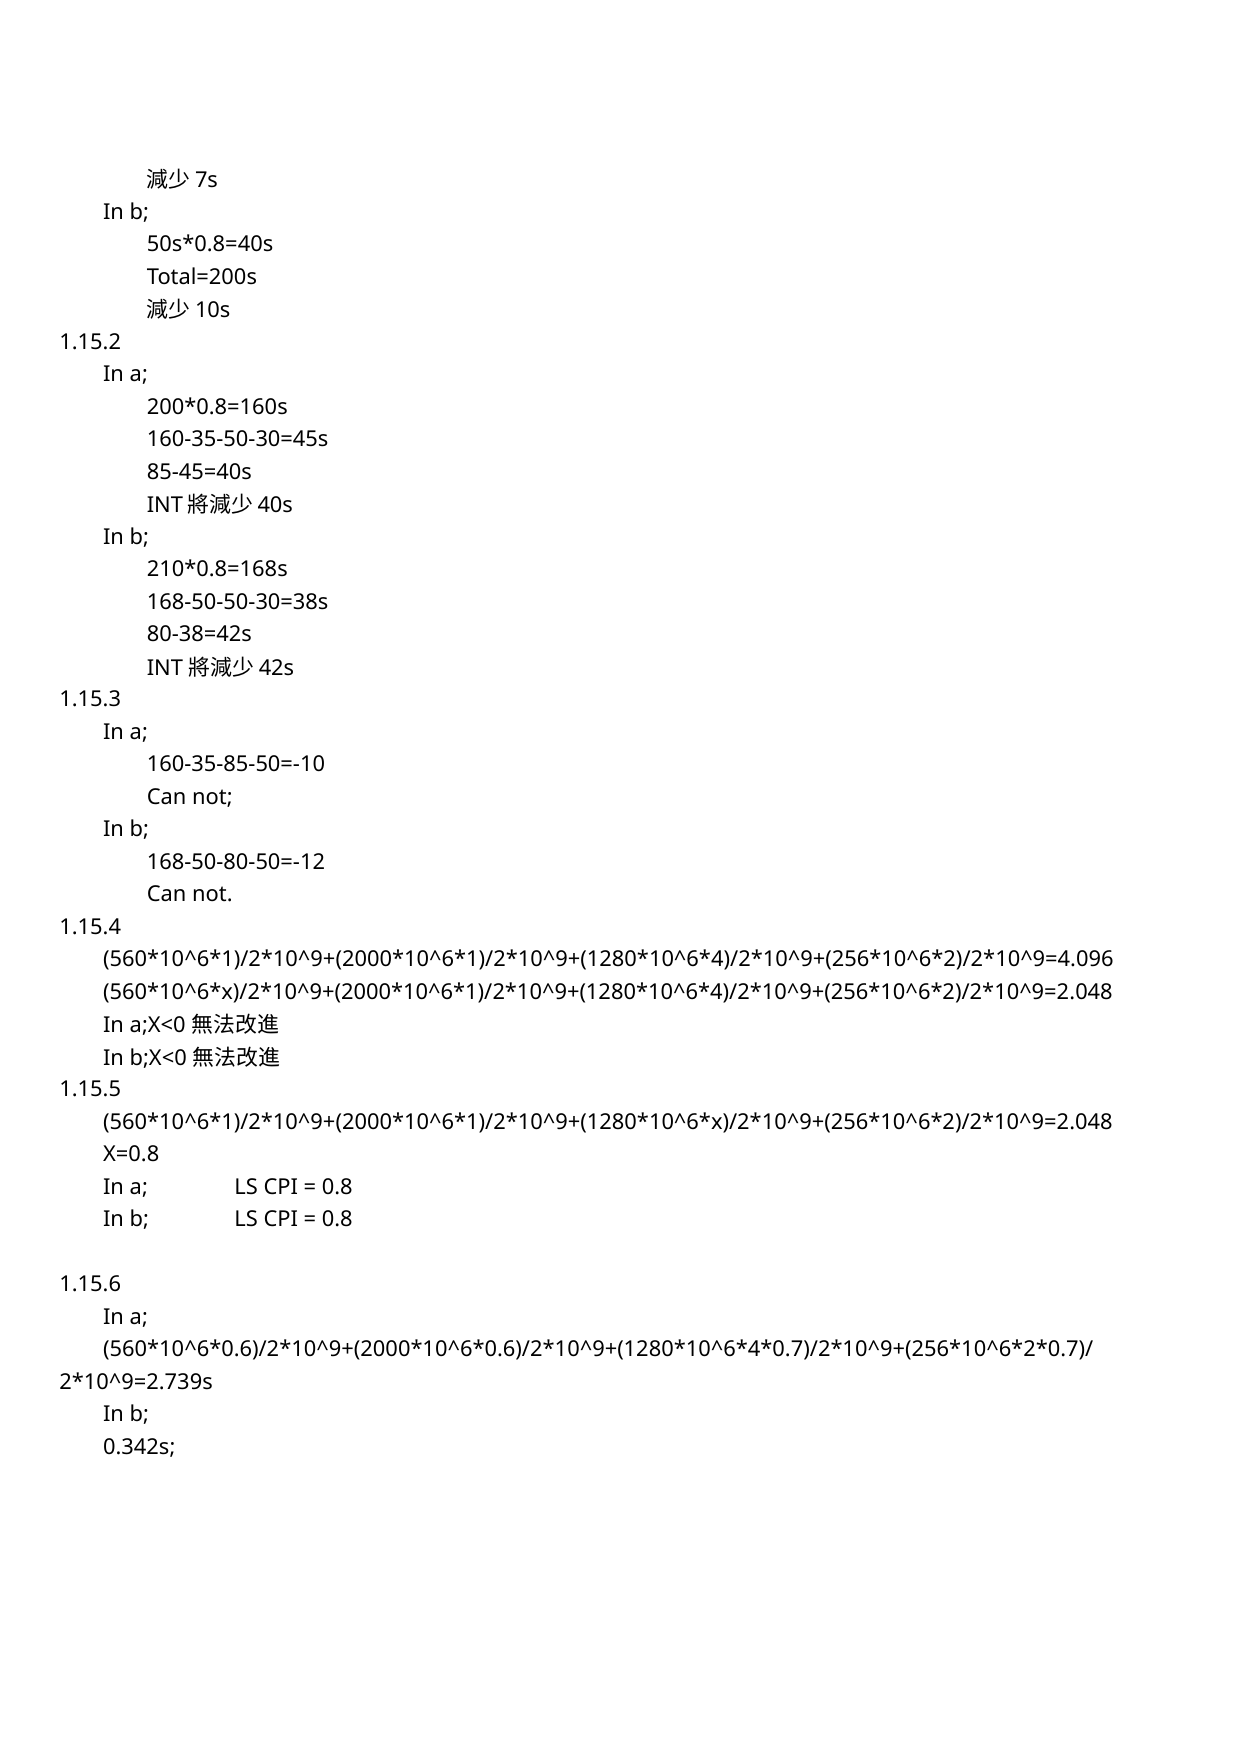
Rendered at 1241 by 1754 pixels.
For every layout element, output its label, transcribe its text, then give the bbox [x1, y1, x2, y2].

text In a; [59, 714, 1240, 747]
text 1.15.2 [59, 324, 1240, 357]
text Total=200s [59, 259, 1240, 292]
text In b; [59, 519, 1240, 552]
text In b; [59, 194, 1240, 227]
text 210*0.8=168s [59, 552, 1240, 584]
text In a;X<0 無法改進 [59, 1007, 1240, 1039]
text 85-45=40s [59, 454, 1240, 487]
text In b; [59, 1397, 1240, 1429]
text (560*10^6*0.6)/2*10^9+(2000*10^6*0.6)/2*10^9+(1280*10^6*4*0.7)/2*10^9+(256*10^6*2*0.7)/2*10^9=2.739s [59, 1332, 1240, 1397]
text INT 將減少42s [59, 649, 1240, 682]
text 168-50-50-30=38s [59, 584, 1240, 617]
text Can not. [59, 877, 1240, 909]
text 0.342s; [59, 1429, 1240, 1462]
text In b; [59, 812, 1240, 844]
text (560*10^6*1)/2*10^9+(2000*10^6*1)/2*10^9+(1280*10^6*4)/2*10^9+(256*10^6*2)/2*10^9=4.096 [59, 942, 1240, 974]
text X=0.8 [59, 1137, 1240, 1169]
text 50s*0.8=40s [59, 227, 1240, 259]
text 減少10s [59, 292, 1240, 324]
text In b; LS CPI = 0.8 [59, 1202, 1240, 1234]
text 1.15.4 [59, 909, 1240, 942]
text 80-38=42s [59, 617, 1240, 649]
text 減少7s [59, 162, 1240, 194]
text 1.15.3 [59, 682, 1240, 714]
text Can not; [59, 779, 1240, 812]
text In a; LS CPI = 0.8 [59, 1169, 1240, 1202]
text (560*10^6*x)/2*10^9+(2000*10^6*1)/2*10^9+(1280*10^6*4)/2*10^9+(256*10^6*2)/2*10^9=2.048 [59, 974, 1240, 1007]
text 1.15.6 [59, 1267, 1240, 1299]
text 160-35-50-30=45s [59, 422, 1240, 454]
text In a; [59, 357, 1240, 389]
text 160-35-85-50=-10 [59, 747, 1240, 779]
text 1.15.5 [59, 1072, 1240, 1104]
text 168-50-80-50=-12 [59, 844, 1240, 877]
text INT將減少40s [59, 487, 1240, 519]
text 200*0.8=160s [59, 389, 1240, 422]
text In a; [59, 1299, 1240, 1332]
text In b;X<0 無法改進 [59, 1039, 1240, 1072]
text (560*10^6*1)/2*10^9+(2000*10^6*1)/2*10^9+(1280*10^6*x)/2*10^9+(256*10^6*2)/2*10^9=2.048 [59, 1104, 1240, 1137]
